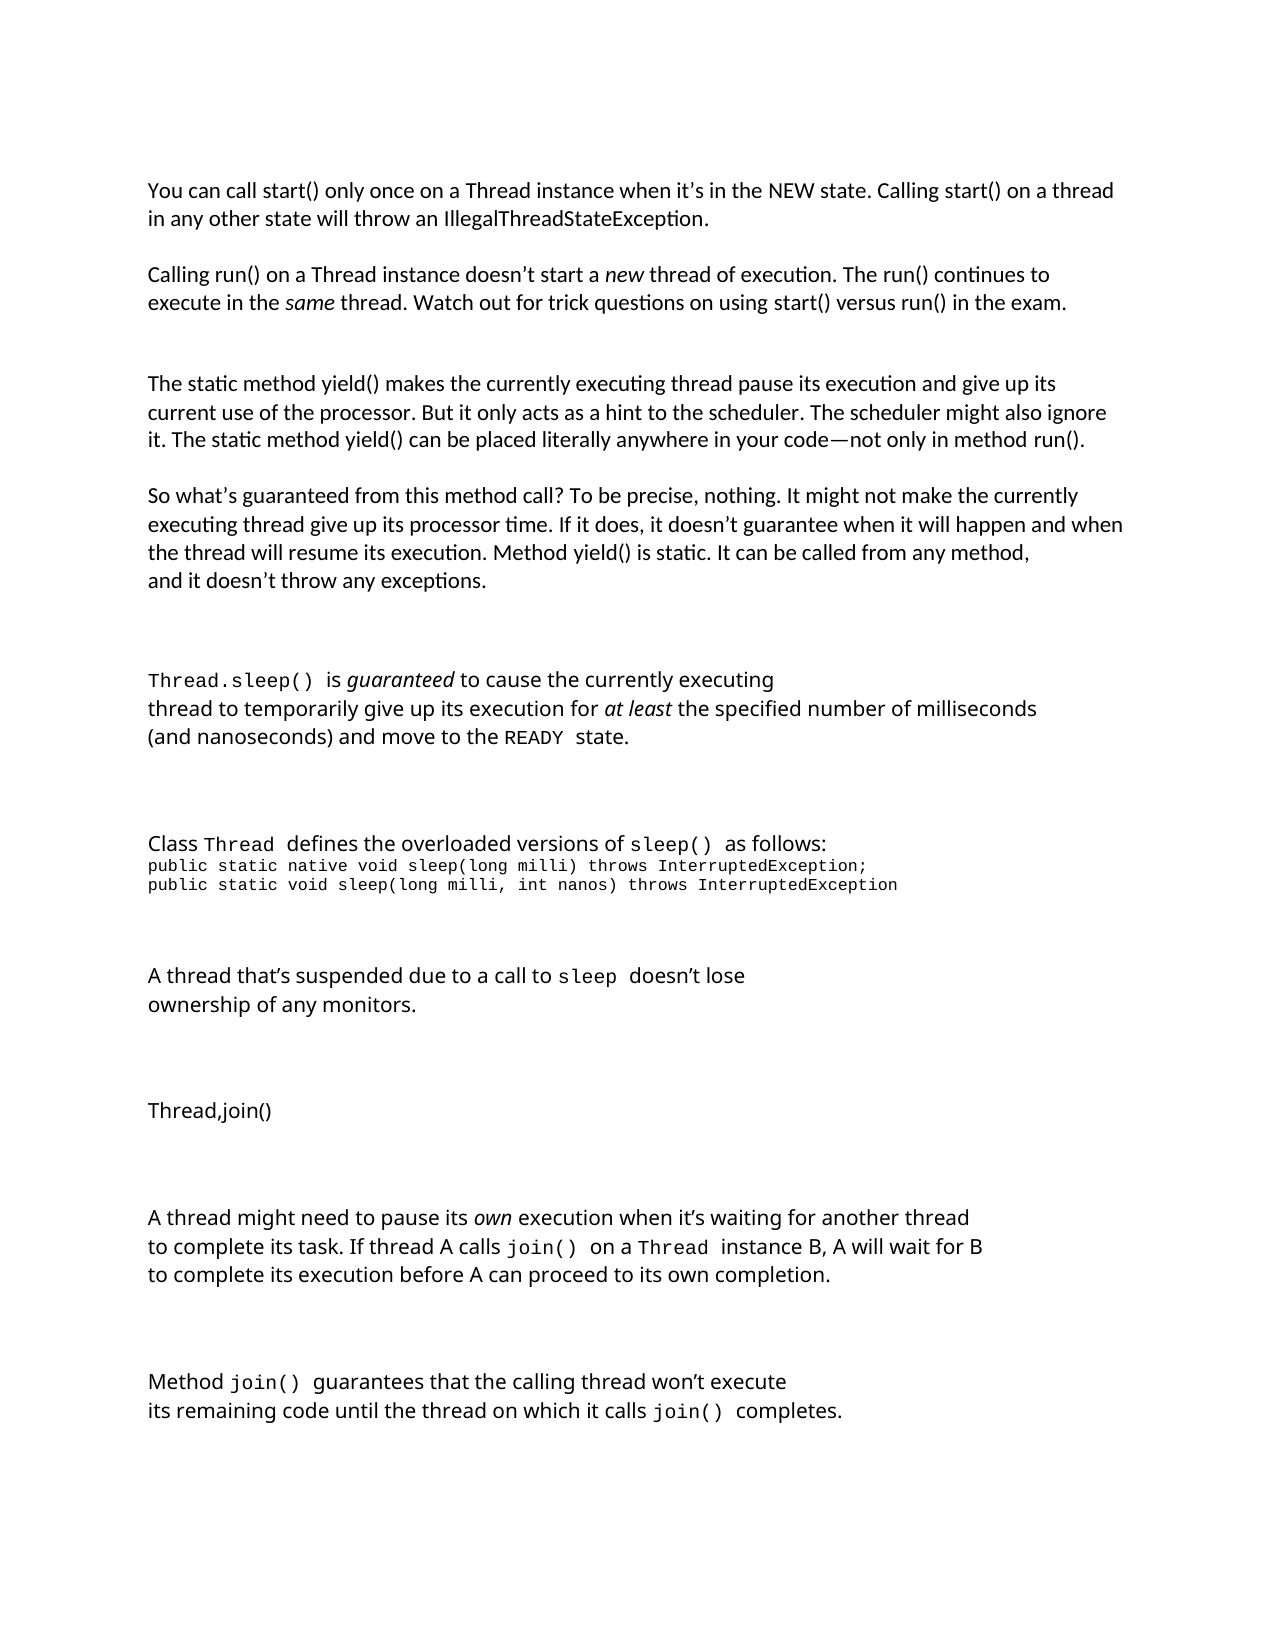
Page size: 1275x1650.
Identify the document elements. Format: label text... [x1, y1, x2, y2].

text thread to temporarily give up its execution for at least the specified number of milliseconds [148, 694, 1127, 722]
text You can call start() only once on a Thread instance when it’s in the NEW state. Calling start() on a thread in any other state will throw an IllegalThreadStateException. [148, 176, 1127, 232]
text to complete its execution before A can proceed to its own completion. [148, 1260, 1127, 1289]
text Thread.sleep() is guaranteed to cause the currently executing [148, 665, 1127, 694]
text Method join() guarantees that the calling thread won’t execute [148, 1367, 1127, 1396]
text its remaining code until the thread on which it calls join() completes. [148, 1396, 1127, 1424]
text Class Thread defines the overloaded versions of sleep() as follows: [148, 829, 1127, 857]
text (and nanoseconds) and move to the READY state. [148, 722, 1127, 751]
text Thread,join() [148, 1097, 1127, 1125]
text to complete its task. If thread A calls join() on a Thread instance B, A will wait for B [148, 1232, 1127, 1260]
text public static native void sleep(long milli) throws InterruptedException; [148, 857, 1127, 876]
text and it doesn’t throw any exceptions. [148, 566, 1127, 594]
text A thread that’s suspended due to a call to sleep doesn’t lose [148, 961, 1127, 990]
text The static method yield() makes the currently executing thread pause its execution and give up its current use of the processor. But it only acts as a hint to the scheduler. The scheduler might also ignore it. The static method yield() can be placed literally anywhere in your code—not only in method run(). [148, 369, 1127, 454]
text So what’s guaranteed from this method call? To be precise, nothing. It might not make the currently executing thread give up its processor time. If it does, it doesn’t guarantee when it will happen and when the thread will resume its execution. Method yield() is static. It can be called from any method, [148, 482, 1127, 566]
text A thread might need to pause its own execution when it’s waiting for another thread [148, 1203, 1127, 1232]
text Calling run() on a Thread instance doesn’t start a new thread of execution. The run() continues to execute in the same thread. Watch out for trick questions on using start() versus run() in the exam. [148, 260, 1127, 316]
text public static void sleep(long milli, int nanos) throws InterruptedException [148, 876, 1127, 895]
text ownership of any monitors. [148, 990, 1127, 1018]
